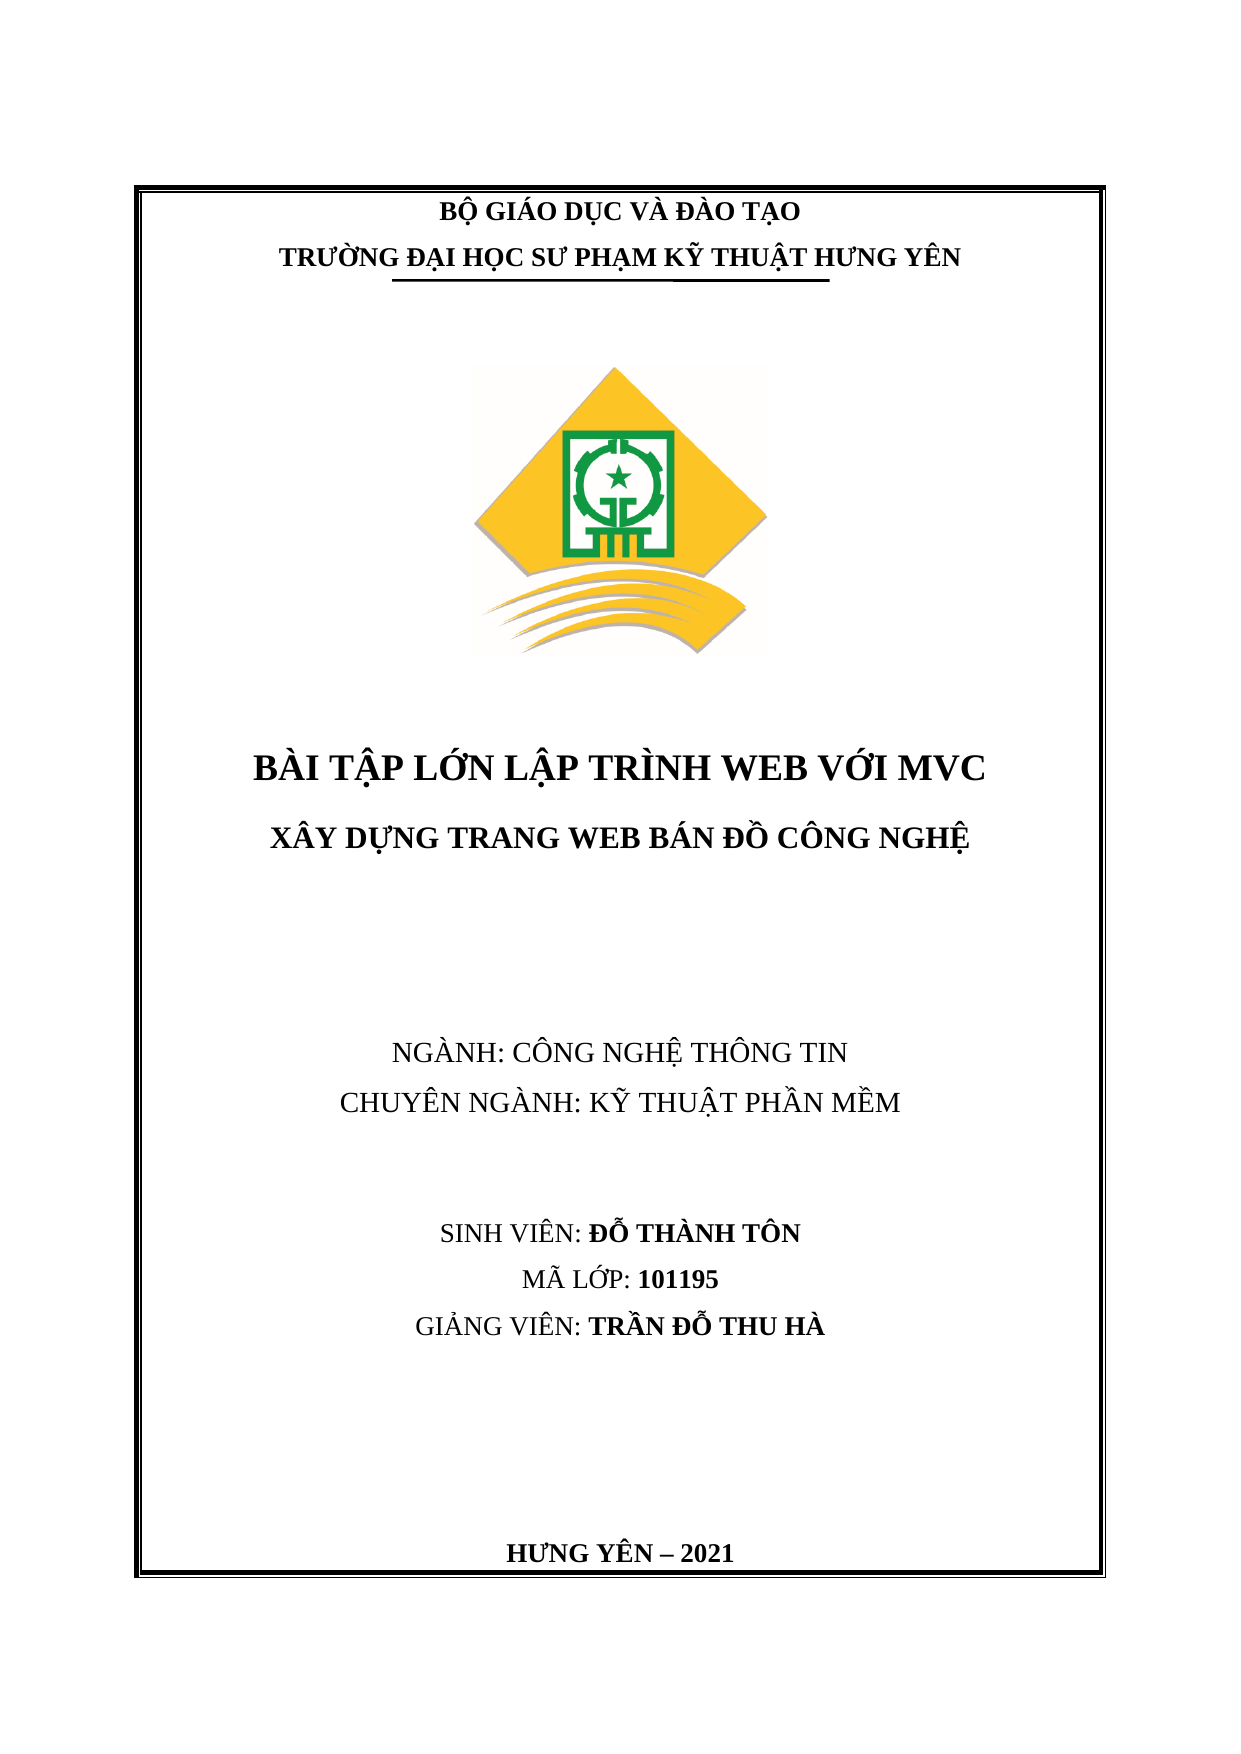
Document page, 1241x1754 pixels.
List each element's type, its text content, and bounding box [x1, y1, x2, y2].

text SINH VIÊN: ĐỖ THÀNH TÔN [142, 1207, 1099, 1248]
text GIẢNG VIÊN: TRẦN ĐỖ THU HÀ [142, 1300, 1099, 1341]
text NGÀNH: CÔNG NGHỆ THÔNG TIN [142, 1025, 1099, 1069]
text TRƯỜNG ĐẠI HỌC SƯ PHẠM KỸ THUẬT HƯNG YÊN [142, 232, 1099, 273]
picture [472, 365, 768, 655]
text BÀI TẬP LỚN LẬP TRÌNH WEB VỚI MVC [142, 735, 1099, 788]
text BỘ GIÁO DỤC VÀ ĐÀO TẠO [142, 193, 1099, 226]
text CHUYÊN NGÀNH: KỸ THUẬT PHẦN MỀM [142, 1076, 1099, 1119]
text XÂY DỰNG TRANG WEB BÁN ĐỒ CÔNG NGHỆ [142, 810, 1099, 856]
text MÃ LỚP: 101195 [142, 1253, 1099, 1294]
text HƯNG YÊN – 2021 [142, 1527, 1099, 1570]
